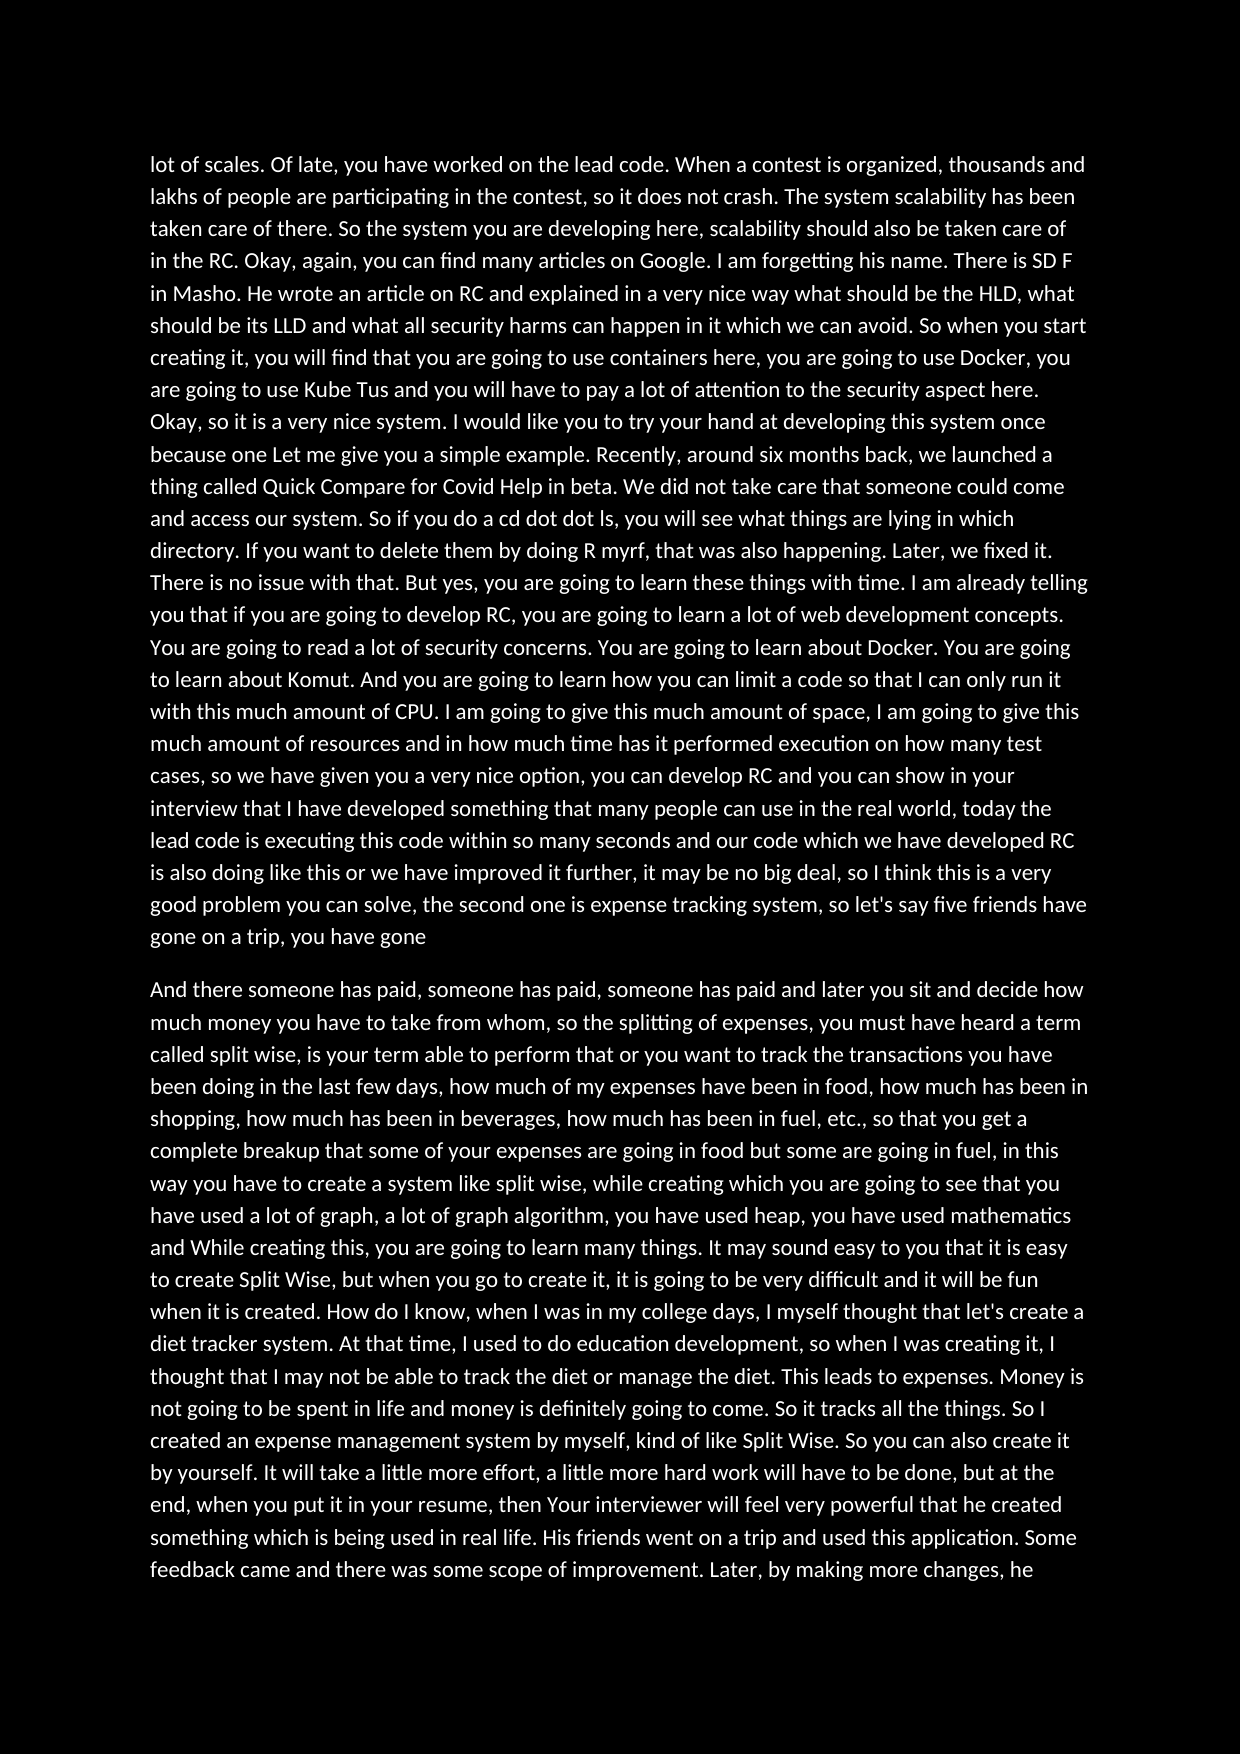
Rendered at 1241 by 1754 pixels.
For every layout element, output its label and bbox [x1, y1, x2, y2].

text [150, 976, 1090, 1583]
text [150, 150, 1090, 951]
